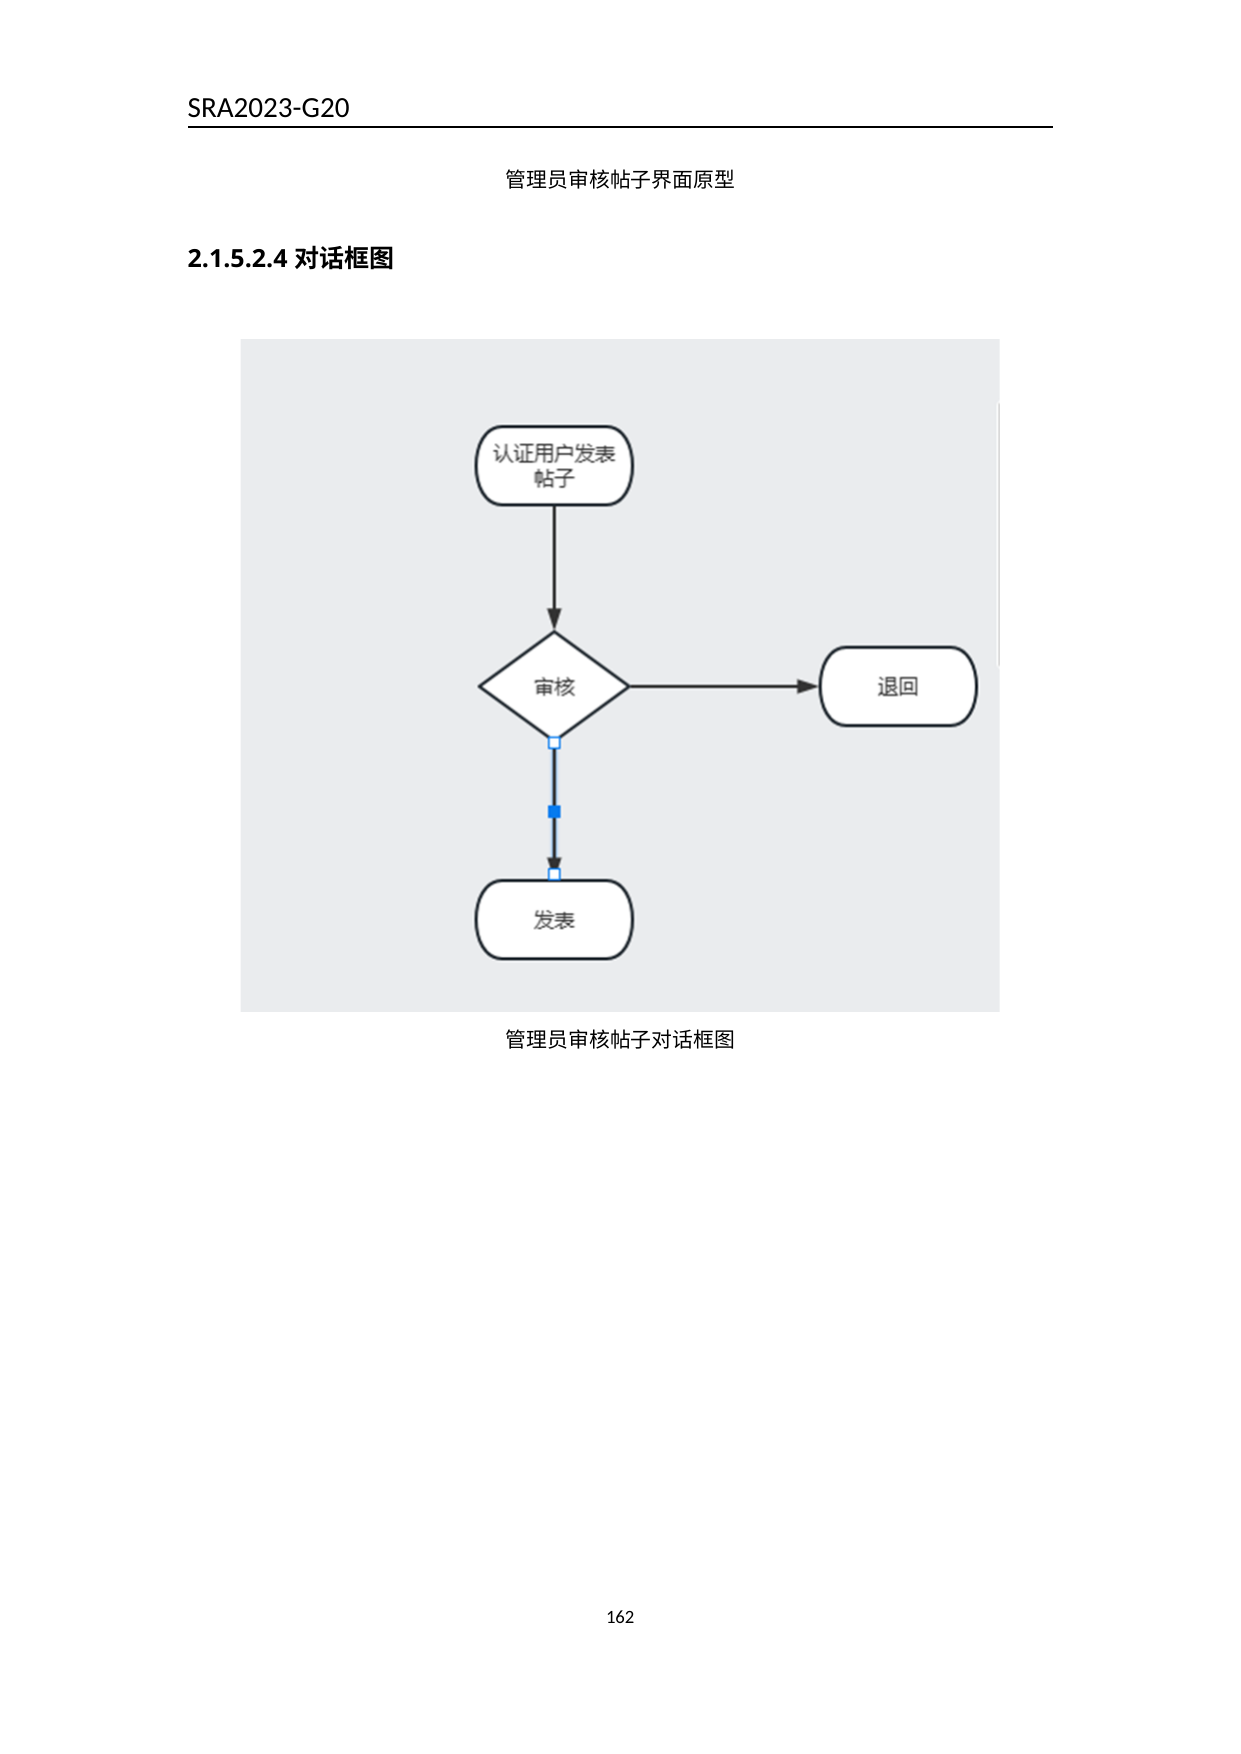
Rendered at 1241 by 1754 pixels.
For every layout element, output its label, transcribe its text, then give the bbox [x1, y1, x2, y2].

text 管理员审核帖子对话框图 [187, 1022, 1053, 1054]
subtitle 2.1.5.2.4 对话框图 [187, 224, 1053, 289]
picture [240, 339, 1000, 1012]
text 管理员审核帖子界面原型 [187, 162, 1053, 194]
